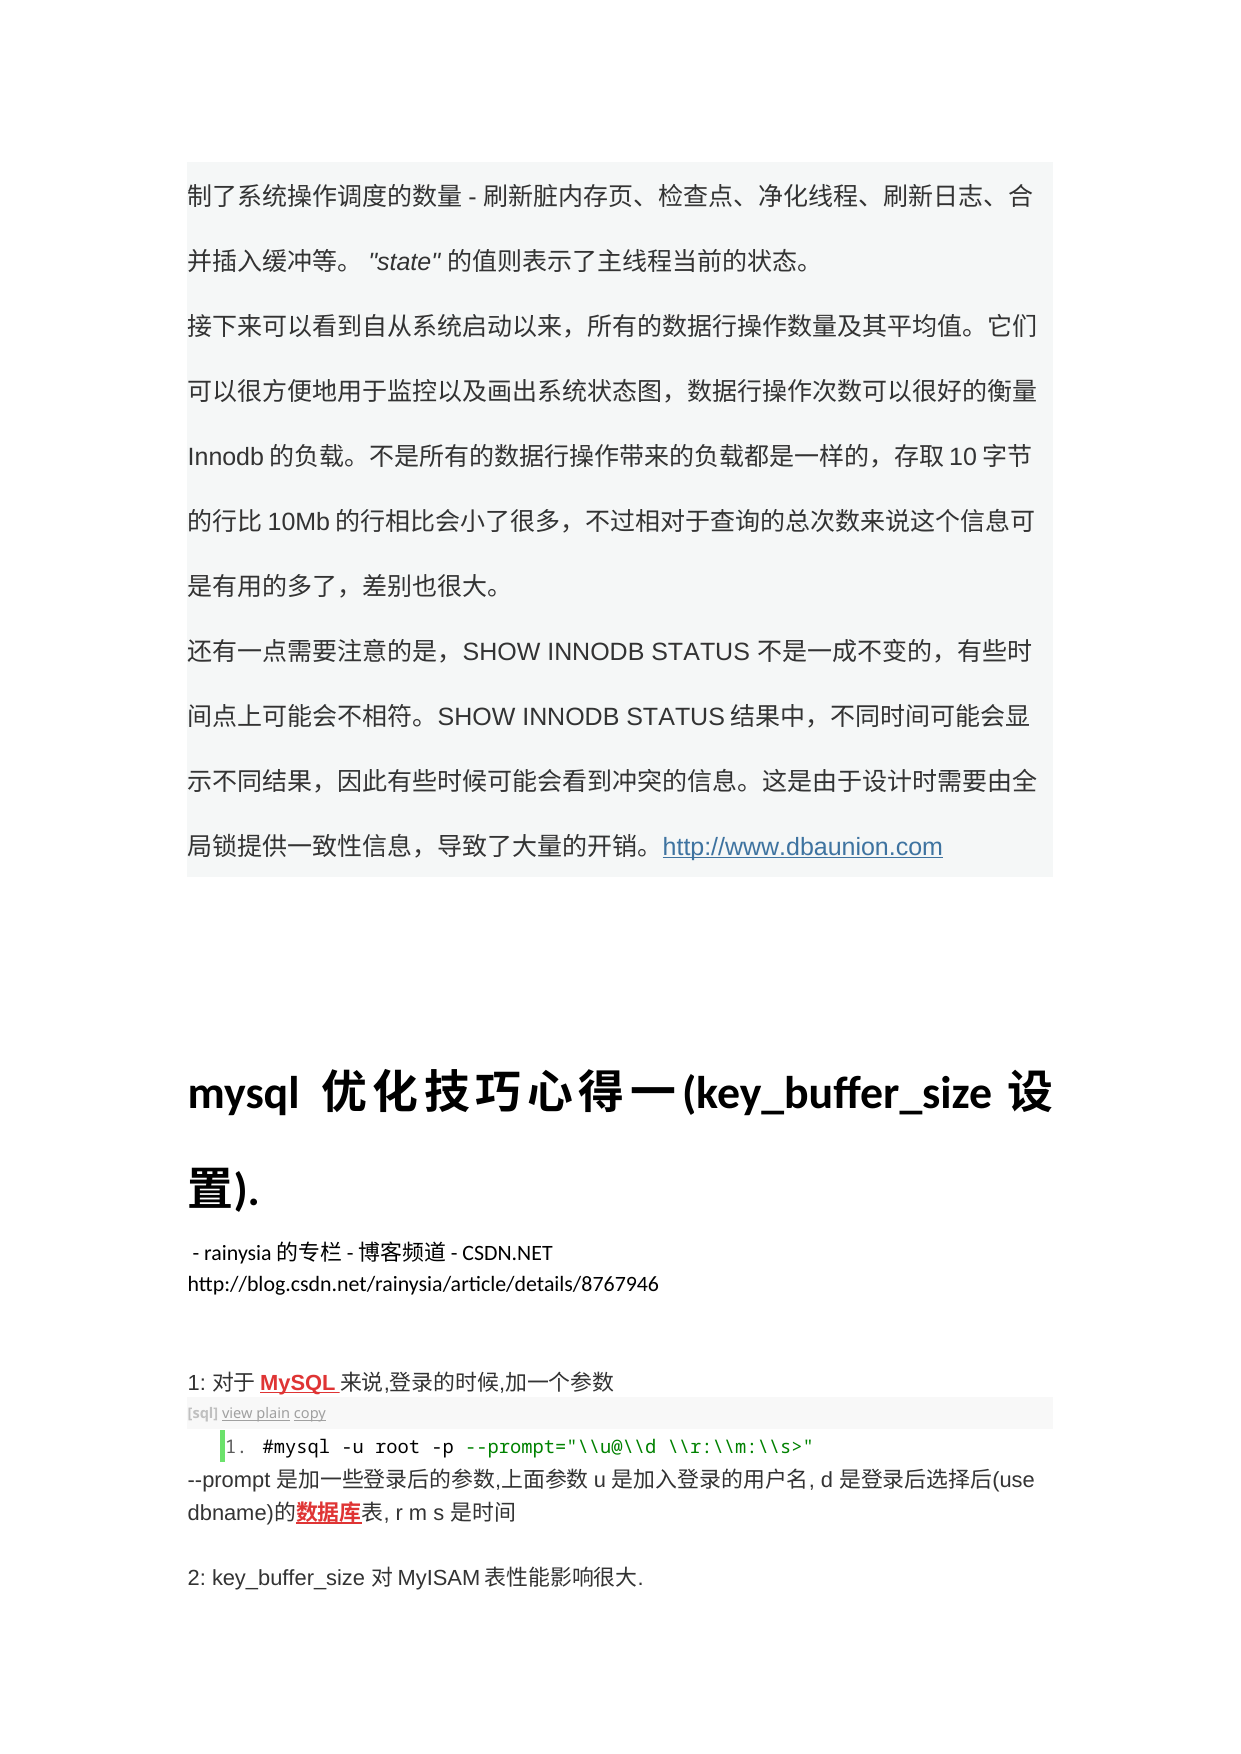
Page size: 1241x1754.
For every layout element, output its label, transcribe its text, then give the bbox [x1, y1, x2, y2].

text 2: key_buffer_size 对MyISAM表性能影响很大. [187, 1559, 1053, 1592]
text 接下来可以看到自从系统启动以来，所有的数据行操作数量及其平均值。它们可以很方便地用于监控以及画出系统状态图，数据行操作次数可以很好的衡量 Innodb的负载。不是所有的数据行操作带来的负载都是一样的，存取10字节的行比10Mb的行相比会小了很多，不过相对于查询的总次数来说这个信息可 是有用的多了，差别也很大。 [187, 292, 1053, 617]
text - rainysia的专栏 - 博客频道 - CSDN.NET [187, 1234, 1053, 1267]
text 1: 对于MySQL来说,登录的时候,加一个参数 [187, 1364, 1053, 1397]
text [187, 162, 1053, 292]
text http://blog.csdn.net/rainysia/article/details/8767946 [187, 1267, 1053, 1299]
subtitle mysql 优化技巧心得一(key_buffer_size设置). [187, 1039, 1053, 1234]
text [sql] view plain copy [187, 1397, 1053, 1429]
text 还有一点需要注意的是，SHOW INNODB STATUS 不是一成不变的，有些时间点上可能会不相符。SHOW INNODB STATUS结果中，不同时间可能会显示不同结果，因此有些时候可能会看到冲突的信息。这是由于设计时需要由全局锁提供一致性信息，导致了大量的开销。http://www.dbaunion.com [187, 617, 1053, 877]
list #mysql -u root -p --prompt="\\u@\\d \\r:\\m:\\s>" [220, 1429, 1053, 1462]
text --prompt 是加一些登录后的参数,上面参数 u 是加入登录的用户名, d 是登录后选择后(use dbname)的数据库表, r m s 是时间 [187, 1462, 1053, 1527]
